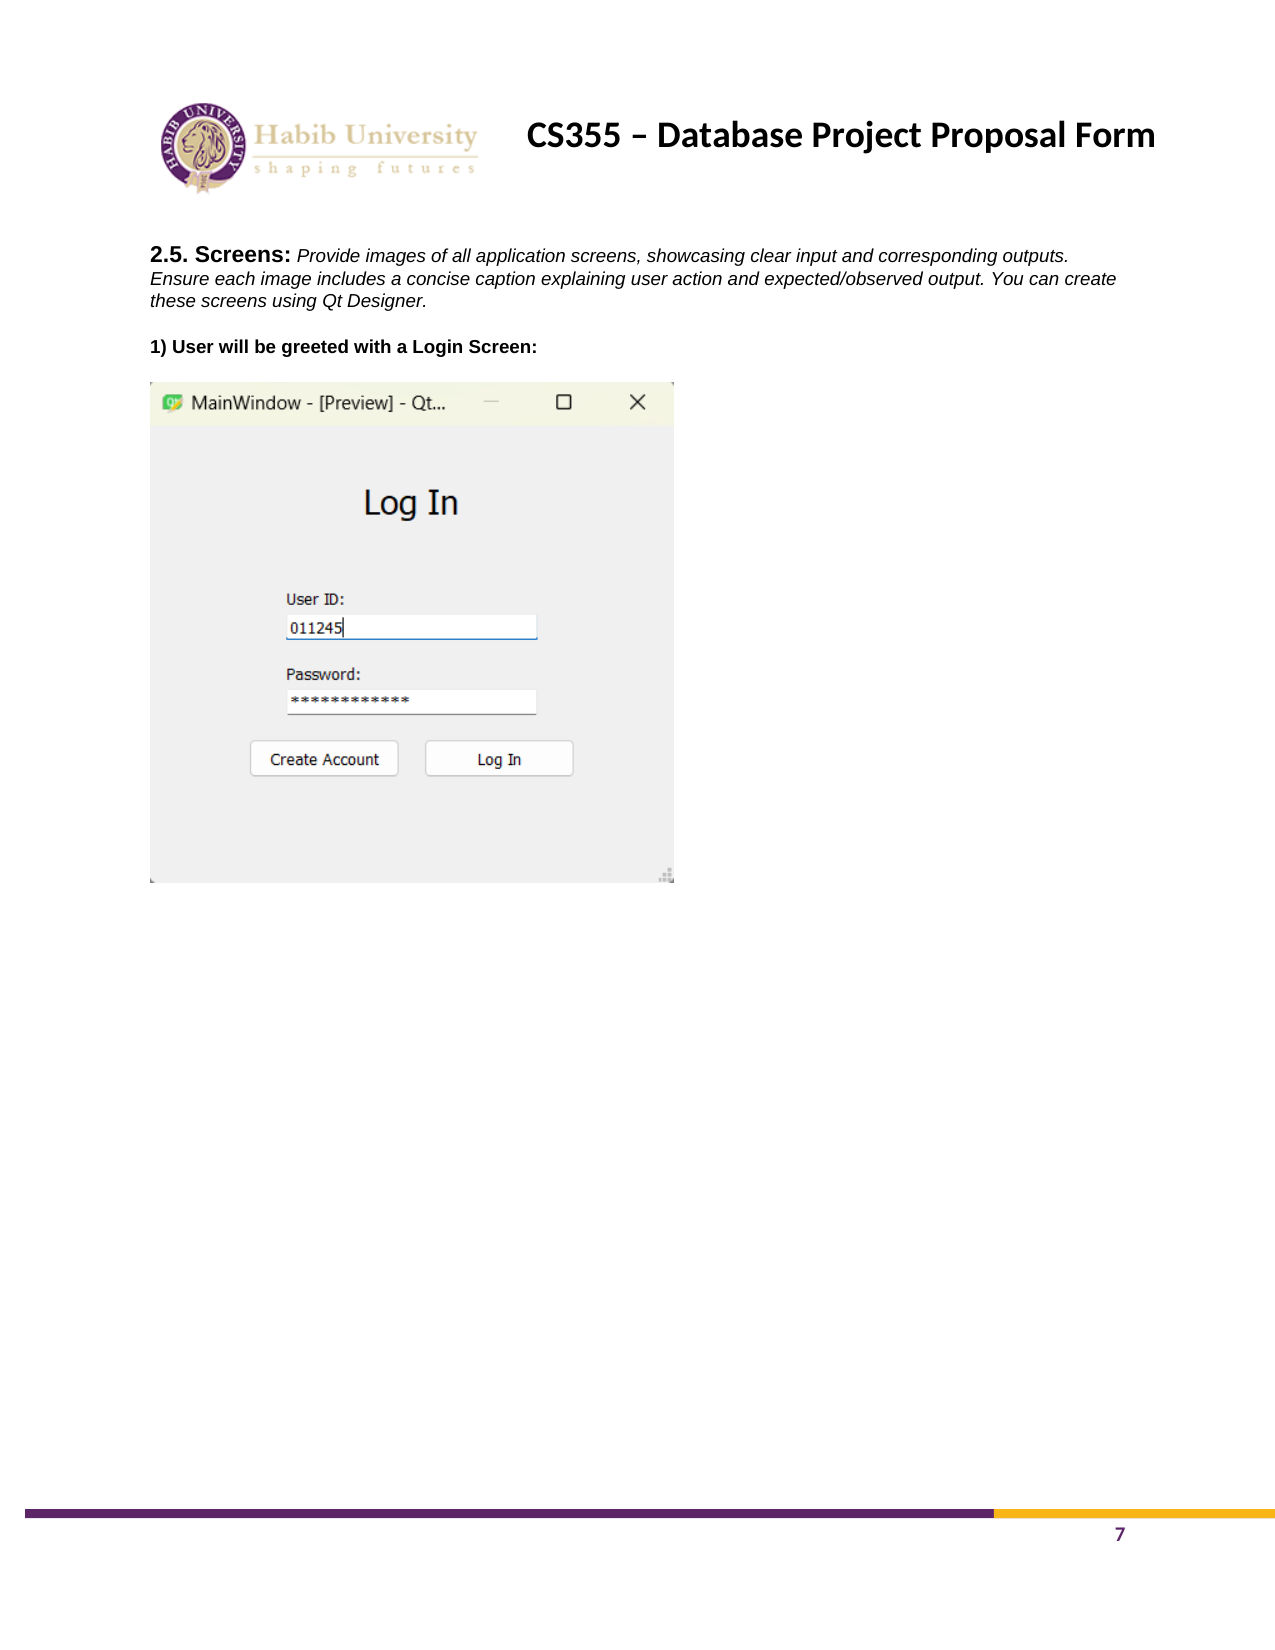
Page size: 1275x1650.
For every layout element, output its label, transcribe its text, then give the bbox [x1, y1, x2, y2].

text 2.5. Screens: Provide images of all application screens, showcasing clear input and corresponding outputs. Ensure each image includes a concise caption explaining user action and expected/observed output. You can create these screens using Qt Designer. [150, 241, 1125, 311]
text 1) User will be greeted with a Login Screen: [150, 336, 1125, 357]
picture [150, 382, 674, 883]
picture [161, 103, 479, 195]
